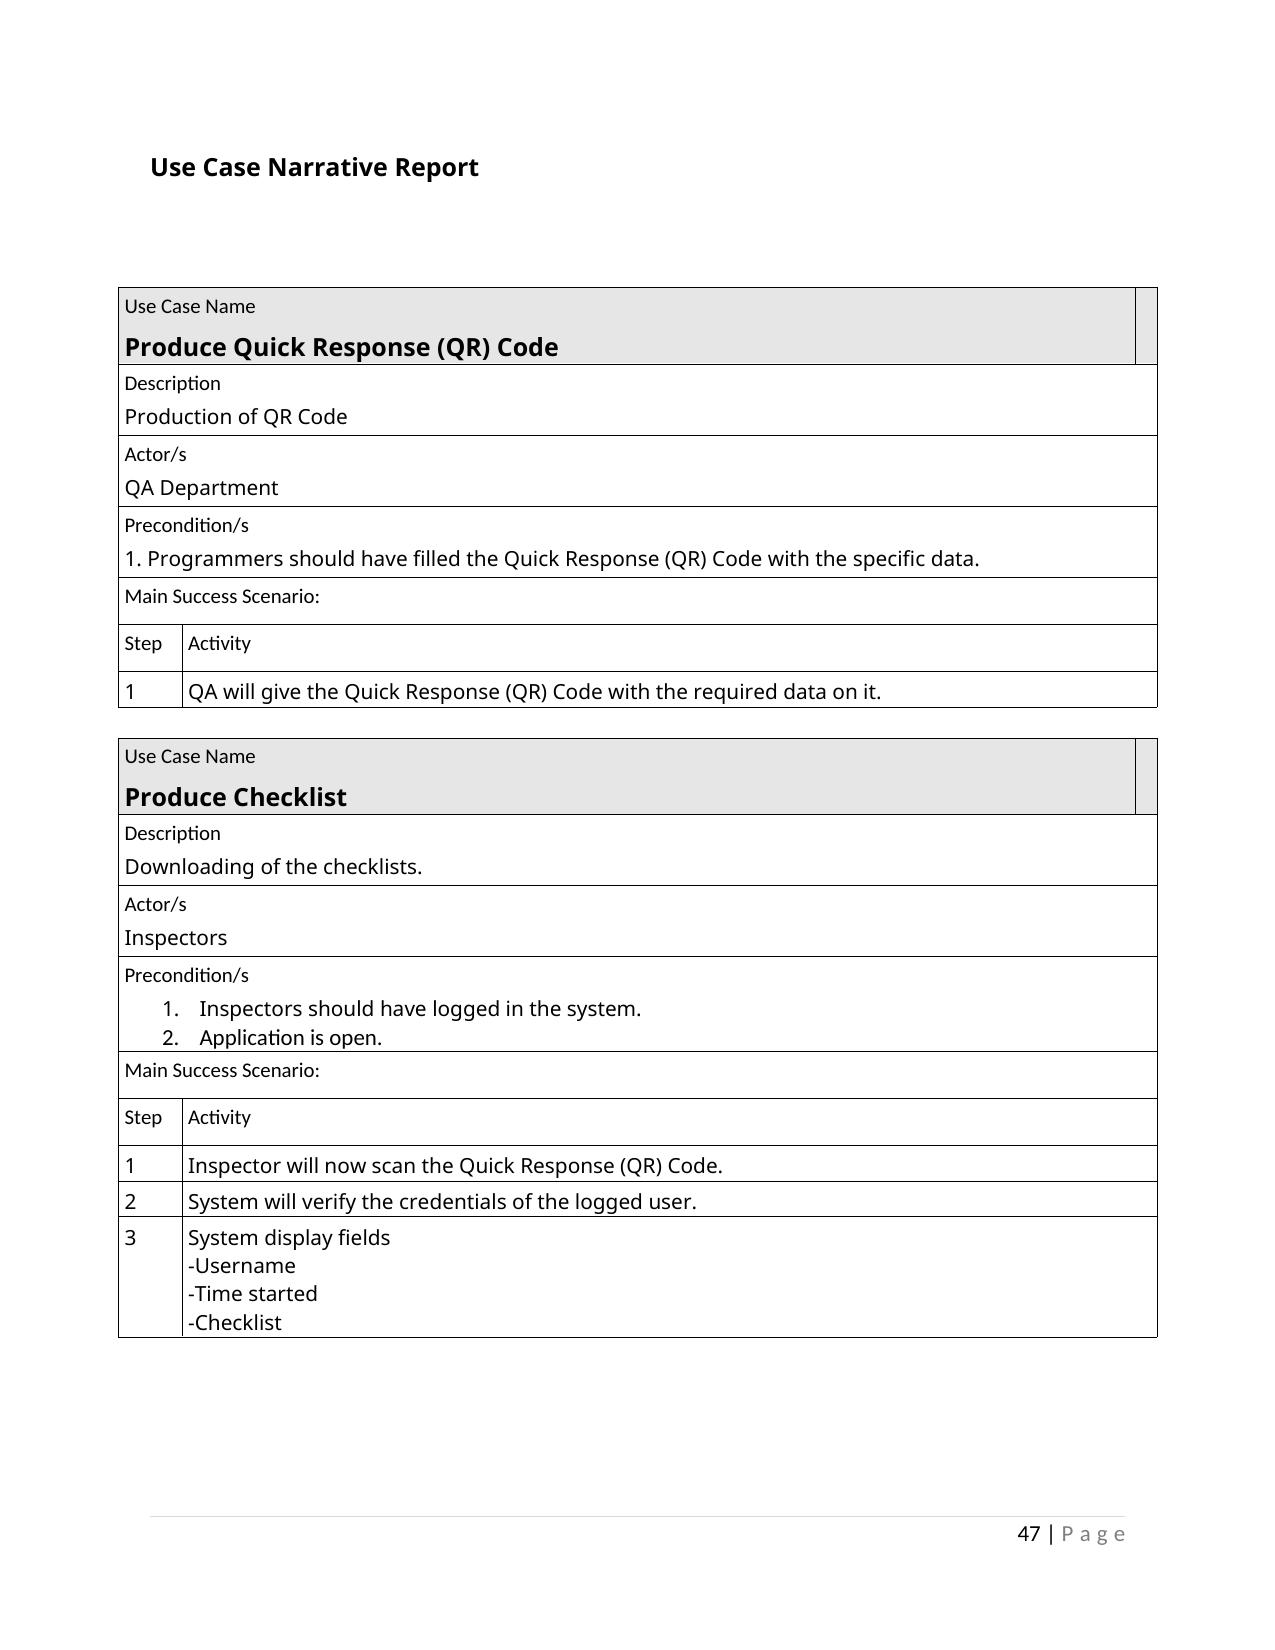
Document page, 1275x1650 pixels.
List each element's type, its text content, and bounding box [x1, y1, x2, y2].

table_cell QA will give the Quick Response (QR) Code with the required data on it. [183, 672, 1157, 707]
table_cell 3 [119, 1217, 182, 1336]
table_cell Description Production of QR Code [119, 365, 1157, 435]
table_cell Precondition/s Inspectors should have logged in the system. Application is open. [119, 957, 1157, 1051]
table_cell 1 [119, 672, 182, 707]
table_cell Actor/s QA Department [119, 436, 1157, 506]
table_header [1136, 288, 1157, 363]
table_cell Inspector will now scan the Quick Response (QR) Code. [183, 1146, 1157, 1181]
table_cell Main Success Scenario: [119, 578, 1157, 624]
table_cell Main Success Scenario: [119, 1052, 1157, 1098]
table_cell 2 [119, 1182, 182, 1216]
table_header Use Case Name Produce Quick Response (QR) Code [119, 288, 1135, 363]
table_cell Actor/s Inspectors [119, 886, 1157, 956]
table_cell Step [119, 1099, 182, 1145]
table_cell Activity [183, 625, 1157, 671]
text Use Case Narrative Report [150, 150, 1125, 184]
table_cell System will verify the credentials of the logged user. [183, 1182, 1157, 1216]
table_cell System display fields -Username -Time started -Checklist [183, 1217, 1157, 1336]
table_header [1136, 739, 1157, 814]
table_cell Step [119, 625, 182, 671]
table_cell 1 [119, 1146, 182, 1181]
table_cell Precondition/s 1. Programmers should have filled the Quick Response (QR) Code with the specific data. [119, 507, 1157, 577]
table_header Use Case Name Produce Checklist [119, 739, 1135, 814]
table_cell Description Downloading of the checklists. [119, 815, 1157, 885]
table_cell Activity [183, 1099, 1157, 1145]
